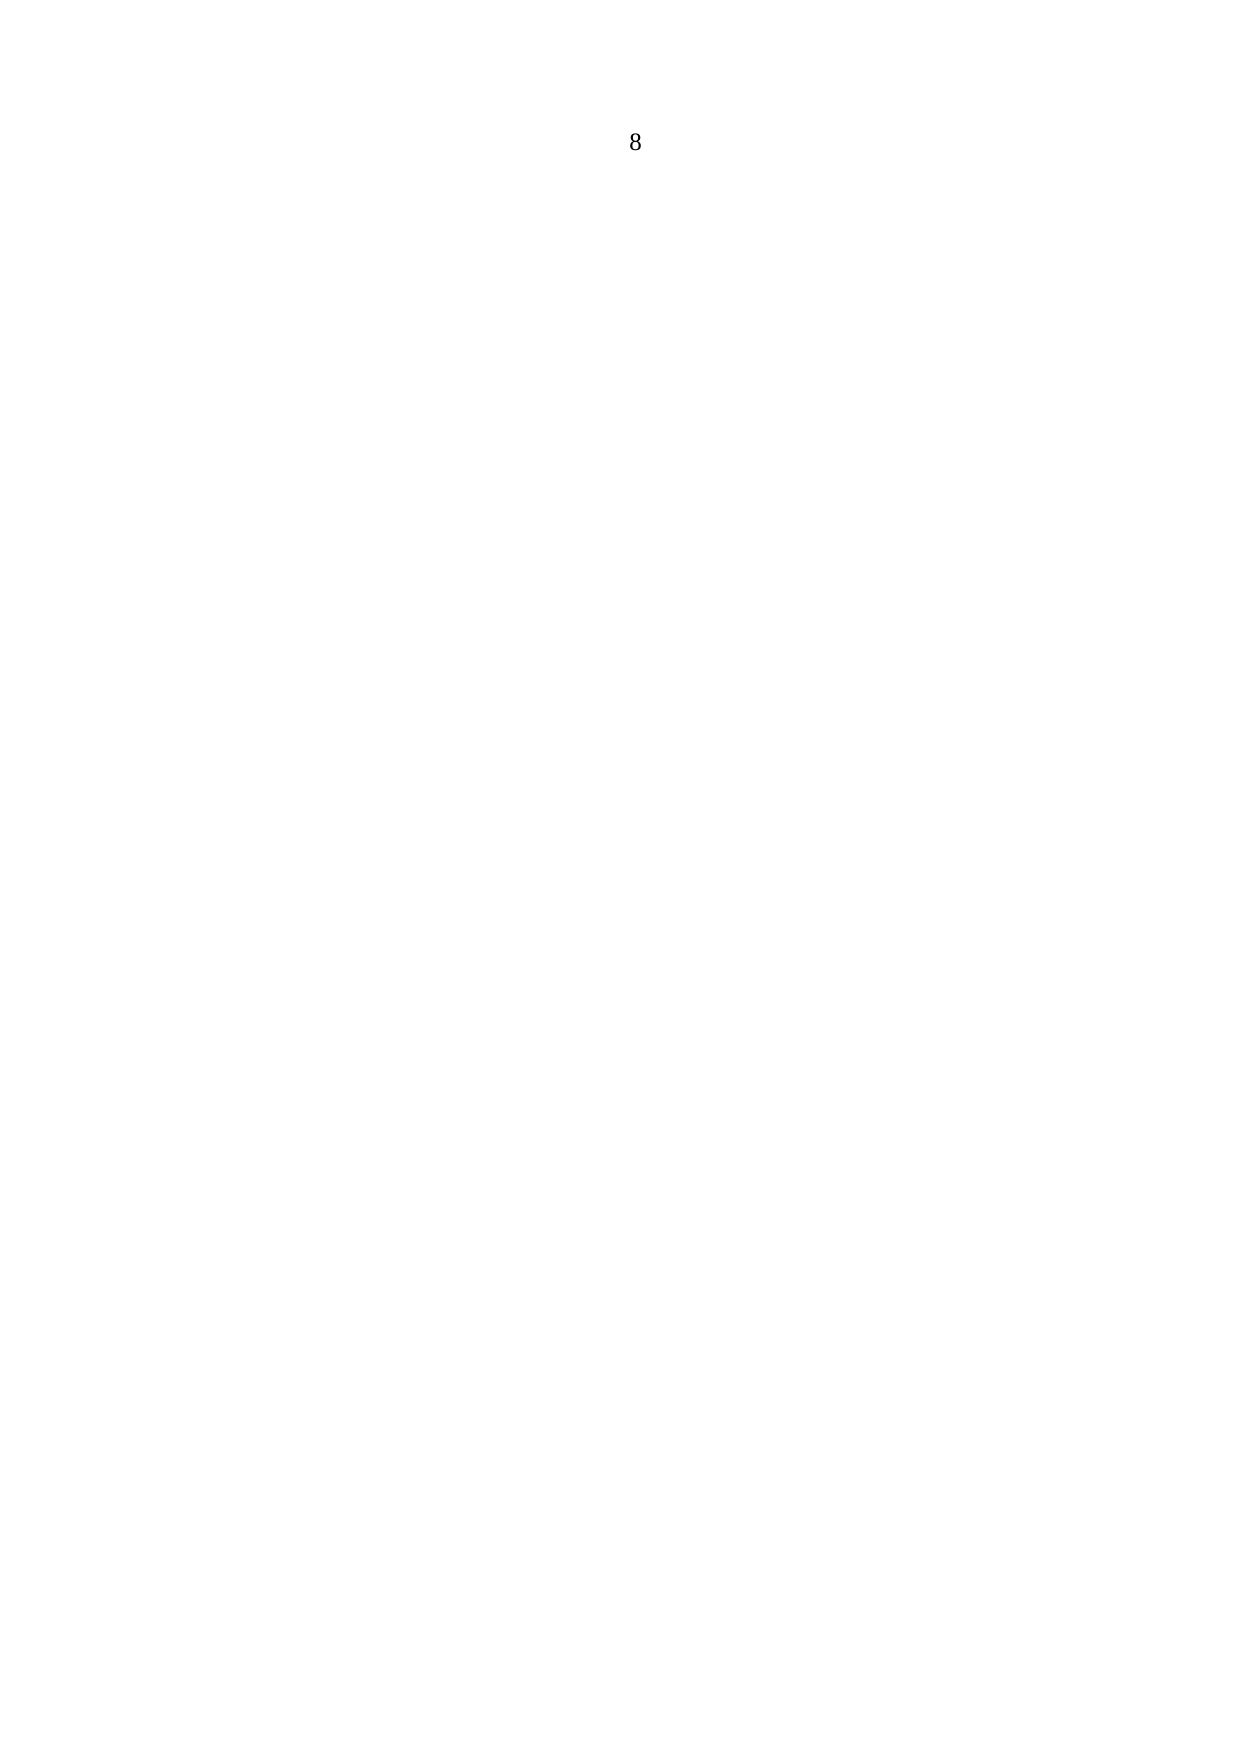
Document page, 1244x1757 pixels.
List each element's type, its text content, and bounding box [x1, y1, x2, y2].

text 8 [58, 127, 1212, 156]
